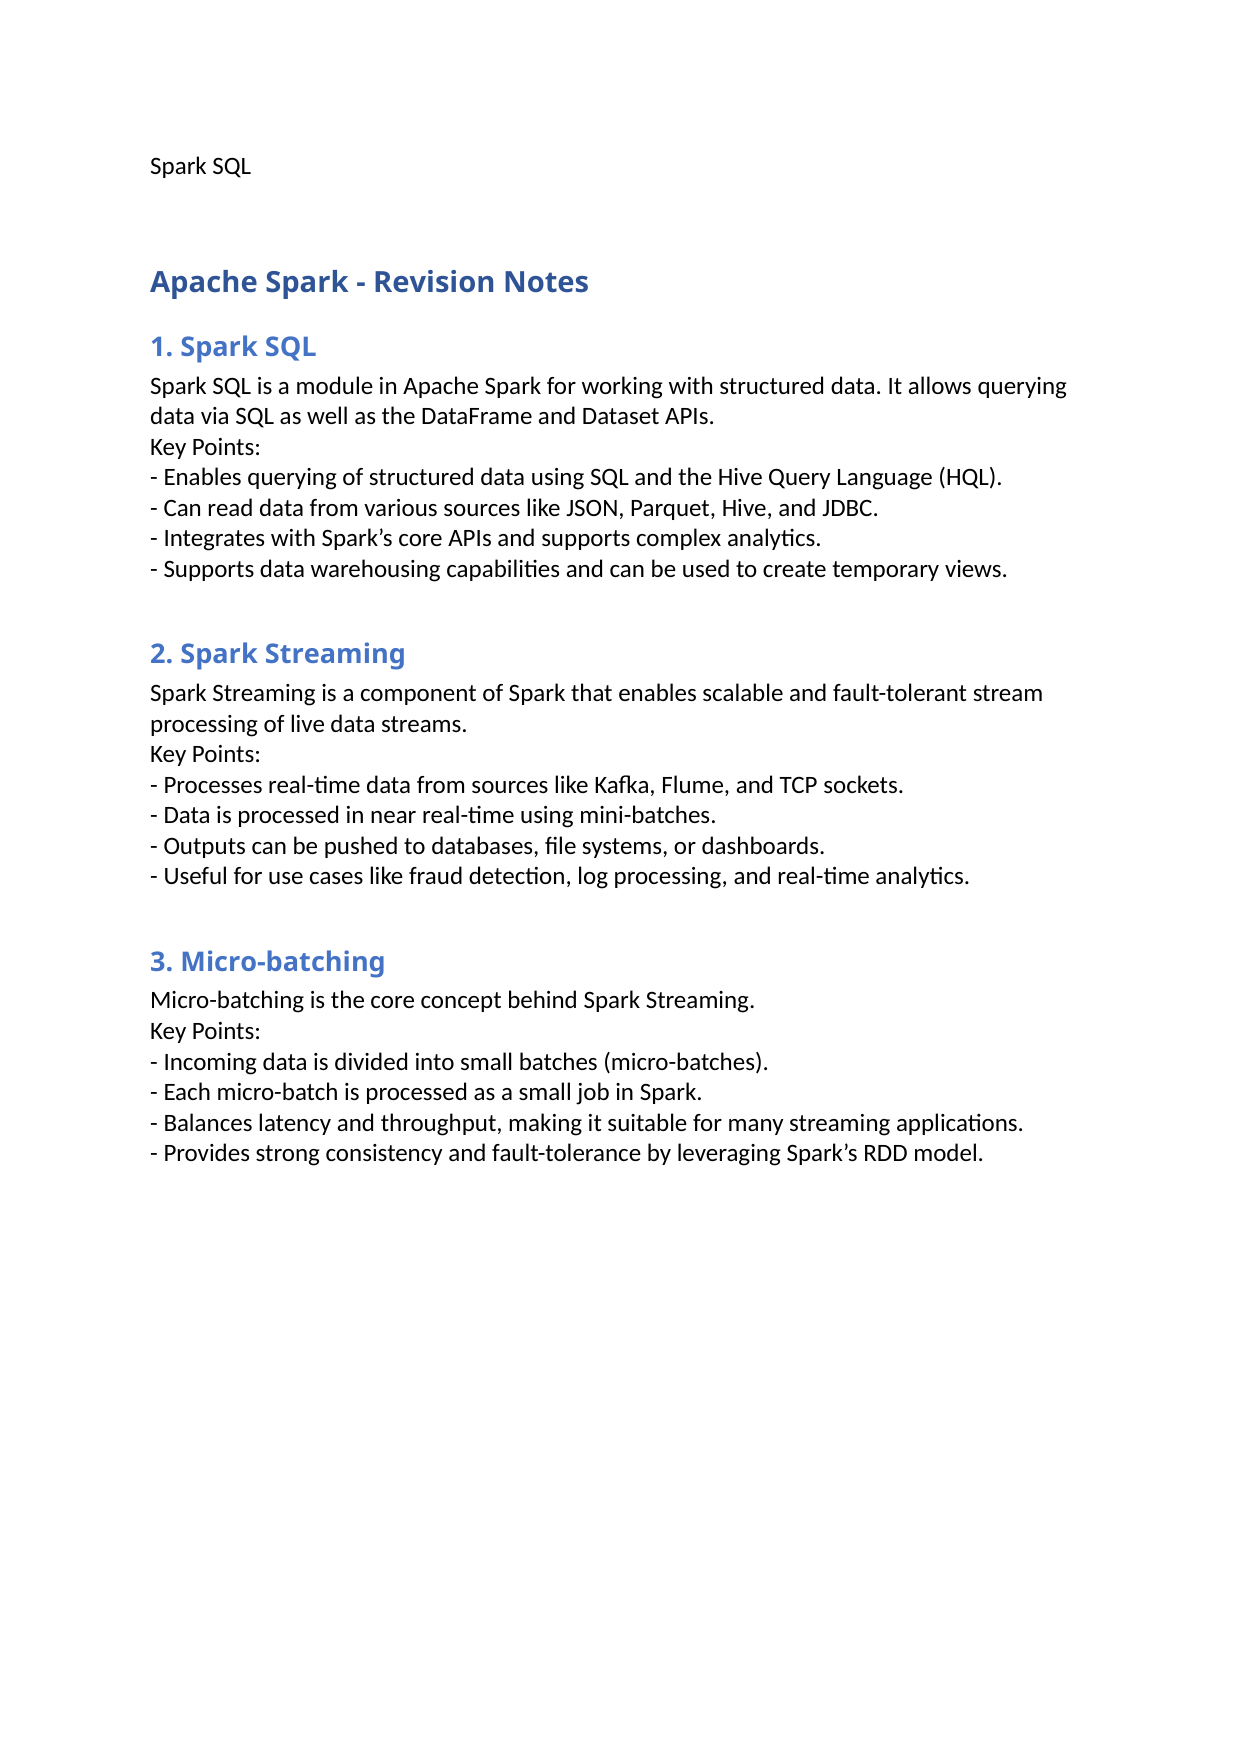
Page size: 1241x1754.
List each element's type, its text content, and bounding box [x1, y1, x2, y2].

text Micro-batching is the core concept behind Spark Streaming. Key Points: - Incoming data is divided into small batches (micro-batches). - Each micro-batch is processed as a small job in Spark. - Balances latency and throughput, making it suitable for many streaming applications. - Provides strong consistency and fault-tolerance by leveraging Spark’s RDD model. [150, 985, 1090, 1198]
subtitle Apache Spark - Revision Notes [150, 261, 1090, 301]
text Spark Streaming is a component of Spark that enables scalable and fault-tolerant stream processing of live data streams. Key Points: - Processes real-time data from sources like Kafka, Flume, and TCP sockets. - Data is processed in near real-time using mini-batches. - Outputs can be pushed to databases, file systems, or dashboards. - Useful for use cases like fraud detection, log processing, and real-time analytics. [150, 677, 1090, 921]
subtitle 1. Spark SQL [150, 327, 1090, 364]
subtitle 2. Spark Streaming [150, 635, 1090, 672]
text Spark SQL is a module in Apache Spark for working with structured data. It allows querying data via SQL as well as the DataFrame and Dataset APIs. Key Points: - Enables querying of structured data using SQL and the Hive Query Language (HQL). - Can read data from various sources like JSON, Parquet, Hive, and JDBC. - Integrates with Spark’s core APIs and supports complex analytics. - Supports data warehousing capabilities and can be used to create temporary views. [150, 370, 1090, 614]
text Spark SQL [150, 150, 1090, 181]
subtitle 3. Micro-batching [150, 942, 1090, 979]
